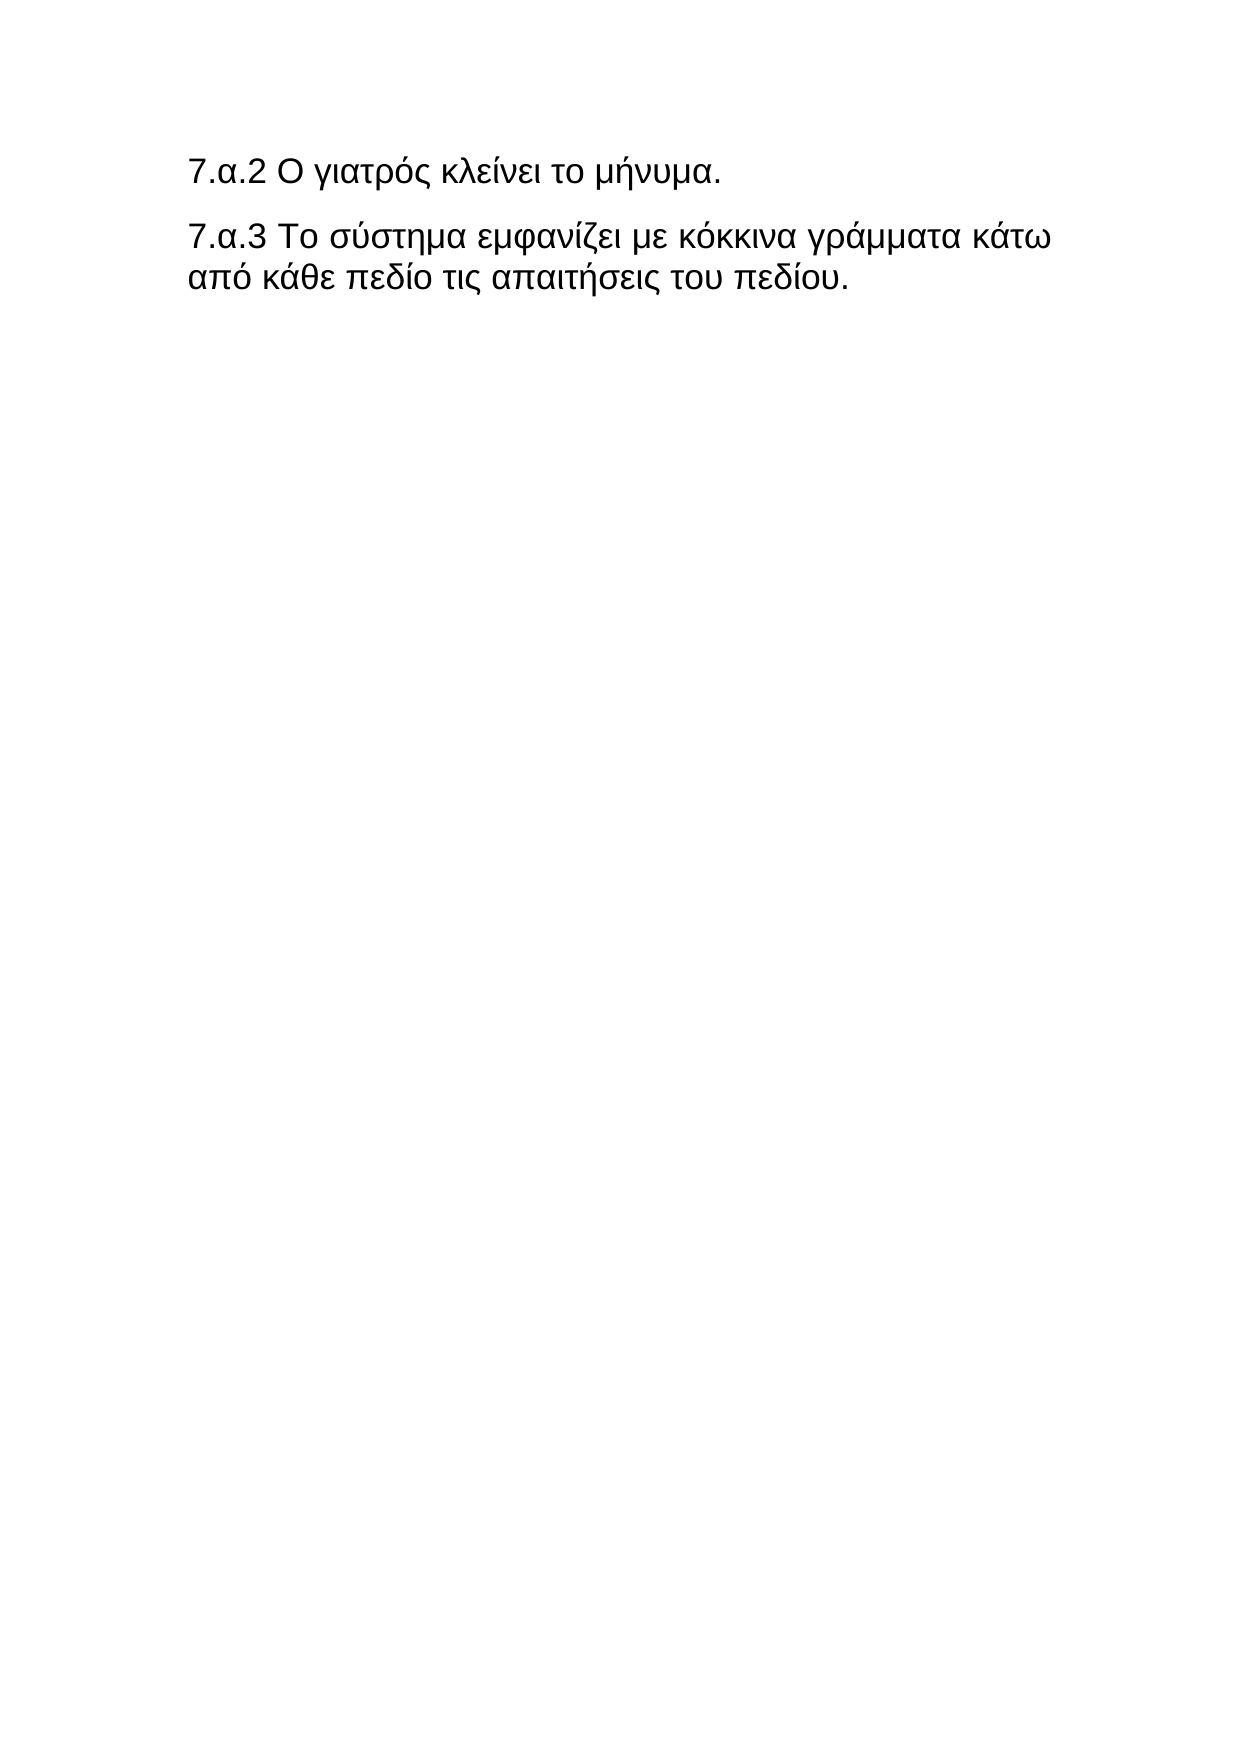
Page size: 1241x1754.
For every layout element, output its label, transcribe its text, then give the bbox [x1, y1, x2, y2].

text 7.α.3 Το σύστημα εμφανίζει με κόκκινα γράμματα κάτω από κάθε πεδίο τις απαιτήσεις του πεδίου. [187, 216, 1053, 297]
text 7.α.2 Ο γιατρός κλείνει το μήνυμα. [187, 150, 1053, 191]
